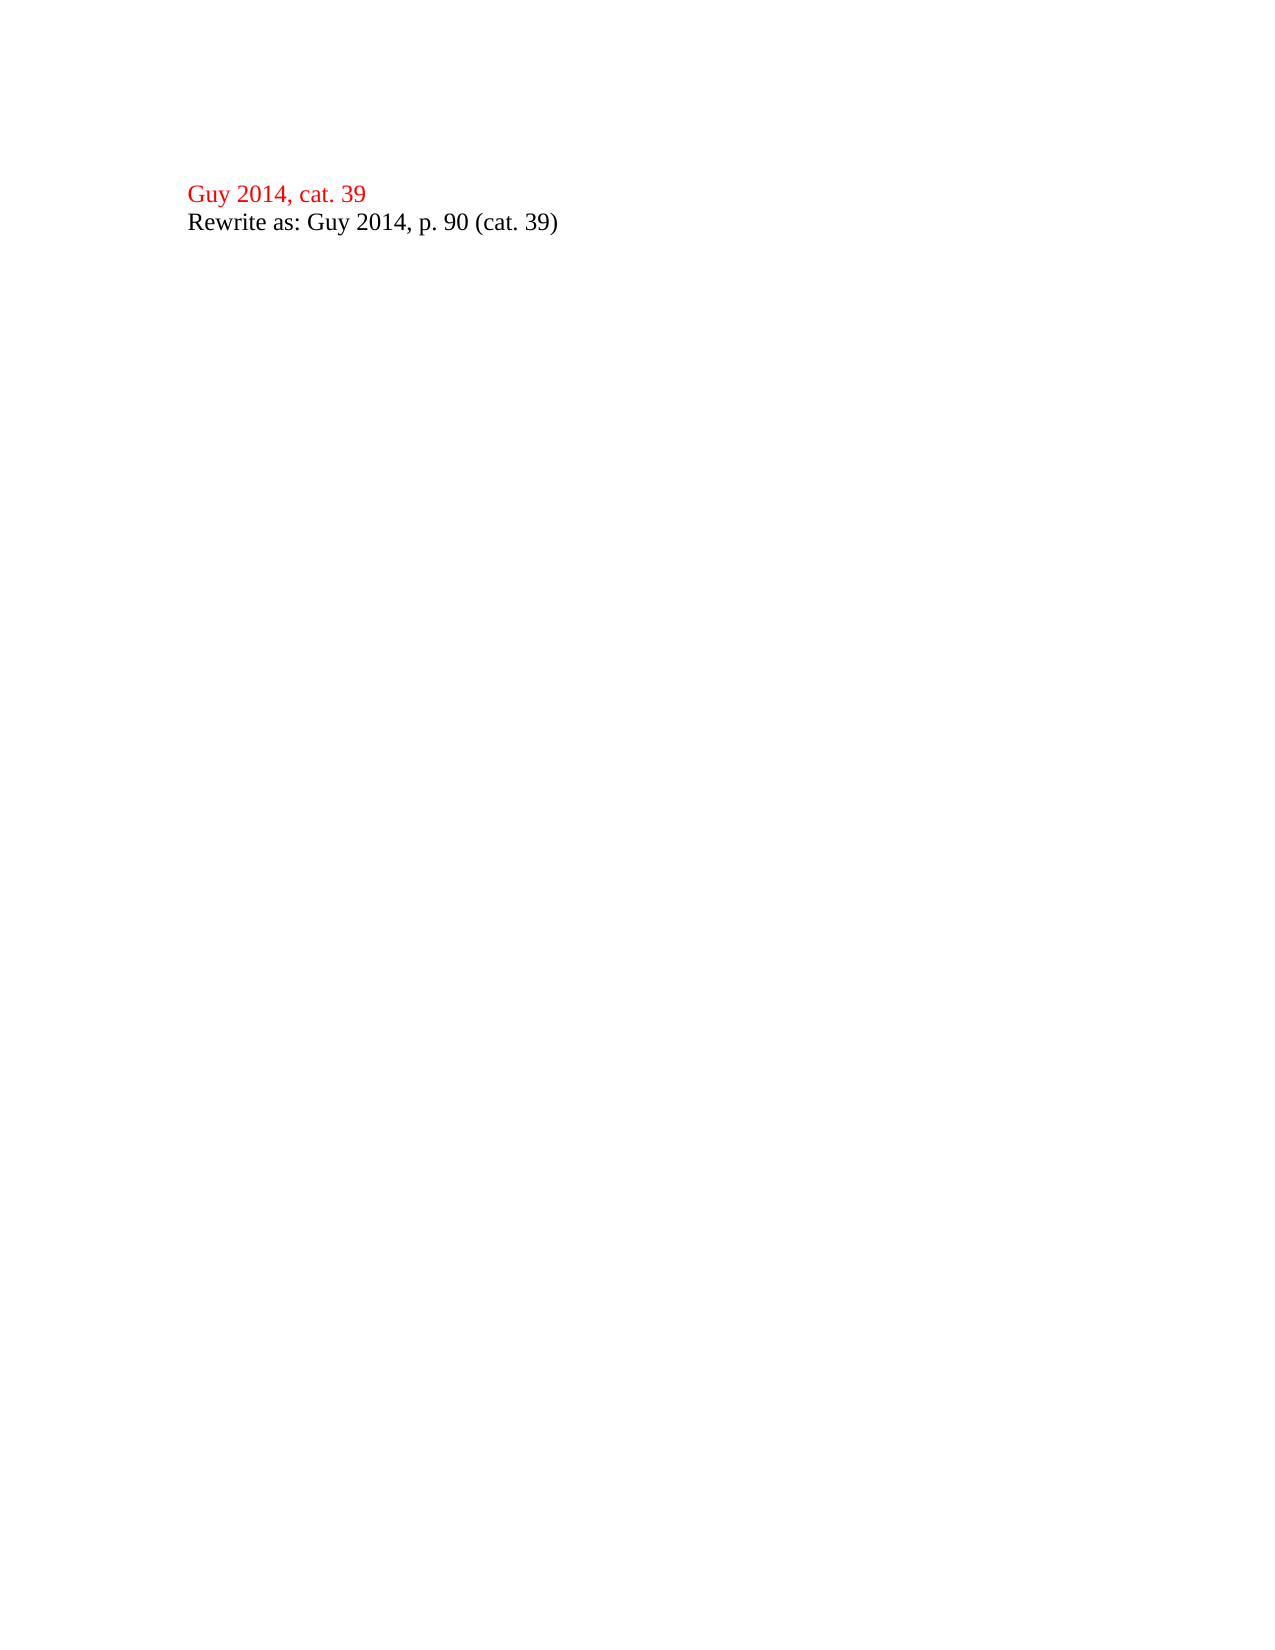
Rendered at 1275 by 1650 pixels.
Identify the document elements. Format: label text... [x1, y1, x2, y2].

text Rewrite as: Guy 2014, p. 90 (cat. 39) [187, 207, 1087, 236]
text Guy 2014, cat. 39 [187, 179, 1087, 207]
